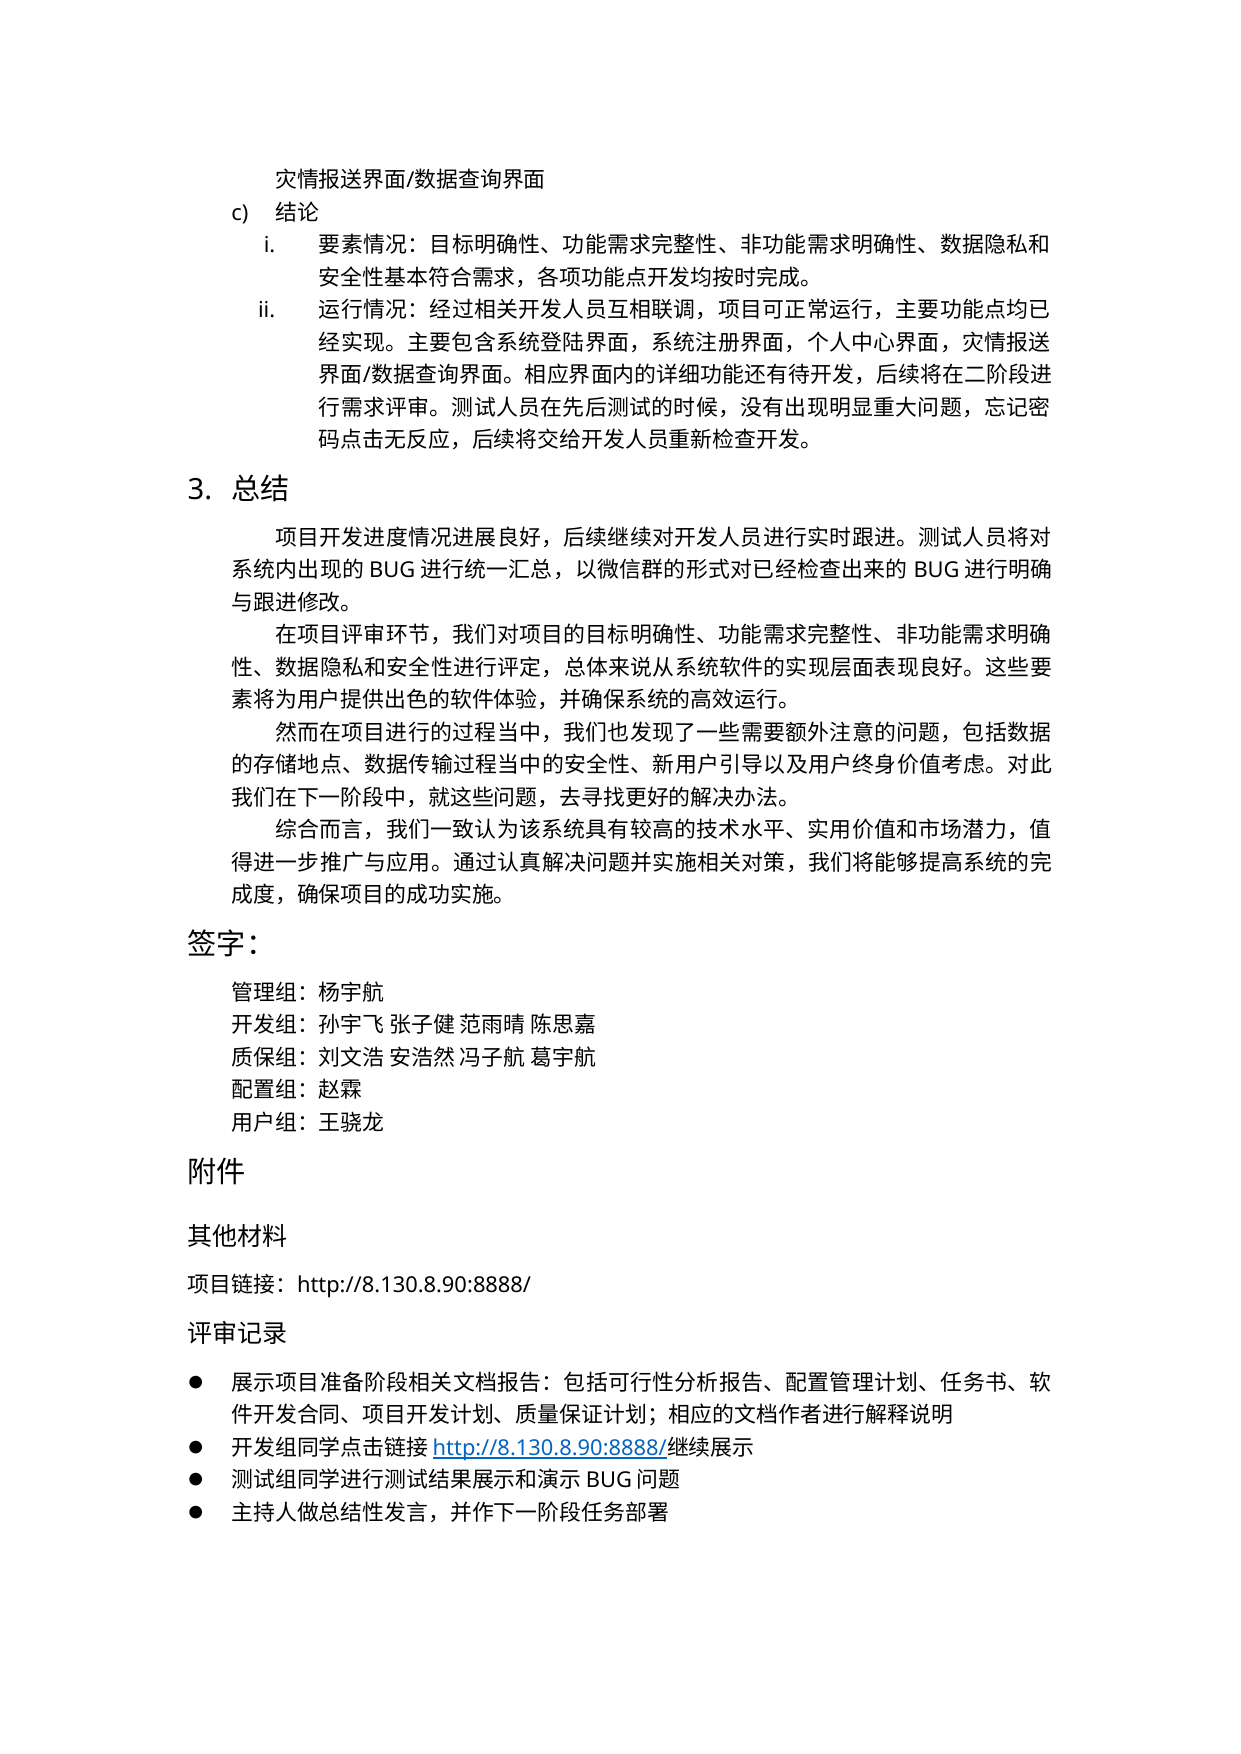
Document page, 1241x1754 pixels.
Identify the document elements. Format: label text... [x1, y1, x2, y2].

list 总结 [187, 454, 1053, 519]
list 综合而言，我们一致认为该系统具有较高的技术水平、实用价值和市场潜力，值得进一步推广与应用。通过认真解决问题并实施相关对策，我们将能够提高系统的完成度，确保项目的成功实施。 [231, 812, 1053, 909]
list 在项目评审环节，我们对项目的目标明确性、功能需求完整性、非功能需求明确性、数据隐私和安全性进行评定，总体来说从系统软件的实现层面表现良好。这些要素将为用户提供出色的软件体验，并确保系统的高效运行。 [231, 617, 1053, 714]
text 管理组：杨宇航 [231, 974, 1053, 1007]
text 其他材料 [187, 1202, 1053, 1267]
text 附件 [187, 1137, 1053, 1202]
text 配置组：赵霖 [231, 1072, 1053, 1104]
list 结论 [231, 194, 1053, 227]
list 运行情况：经过相关开发人员互相联调，项目可正常运行，主要功能点均已经实现。主要包含系统登陆界面，系统注册界面，个人中心界面，灾情报送界面/数据查询界面。相应界面内的详细功能还有待开发，后续将在二阶段进行需求评审。测试人员在先后测试的时候，没有出现明显重大问题，忘记密码点击无反应，后续将交给开发人员重新检查开发。 [275, 292, 1053, 454]
text 项目链接：http://8.130.8.90:8888/ [187, 1267, 1053, 1299]
text 开发组：孙宇飞 张子健 范雨晴 陈思嘉 [231, 1007, 1053, 1039]
list 项目开发进度情况进展良好，后续继续对开发人员进行实时跟进。测试人员将对系统内出现的BUG进行统一汇总，以微信群的形式对已经检查出来的BUG进行明确与跟进修改。 [231, 519, 1053, 617]
list 主持人做总结性发言，并作下一阶段任务部署 [187, 1494, 1053, 1527]
list 展示项目准备阶段相关文档报告：包括可行性分析报告、配置管理计划、任务书、软件开发合同、项目开发计划、质量保证计划；相应的文档作者进行解释说明 [187, 1364, 1053, 1429]
list 要素情况：目标明确性、功能需求完整性、非功能需求明确性、数据隐私和安全性基本符合需求，各项功能点开发均按时完成。 [275, 227, 1053, 292]
list 然而在项目进行的过程当中，我们也发现了一些需要额外注意的问题，包括数据的存储地点、数据传输过程当中的安全性、新用户引导以及用户终身价值考虑。对此我们在下一阶段中，就这些问题，去寻找更好的解决办法。 [231, 714, 1053, 812]
list 开发组同学点击链接http://8.130.8.90:8888/继续展示 [187, 1429, 1053, 1462]
text 评审记录 [187, 1299, 1053, 1364]
list 测试组同学进行测试结果展示和演示BUG问题 [187, 1462, 1053, 1494]
text 签字： [187, 909, 1053, 974]
text 用户组：王骁龙 [231, 1104, 1053, 1137]
text 质保组：刘文浩 安浩然 冯子航 葛宇航 [231, 1039, 1053, 1072]
list 灾情报送界面/数据查询界面 [275, 162, 1053, 194]
